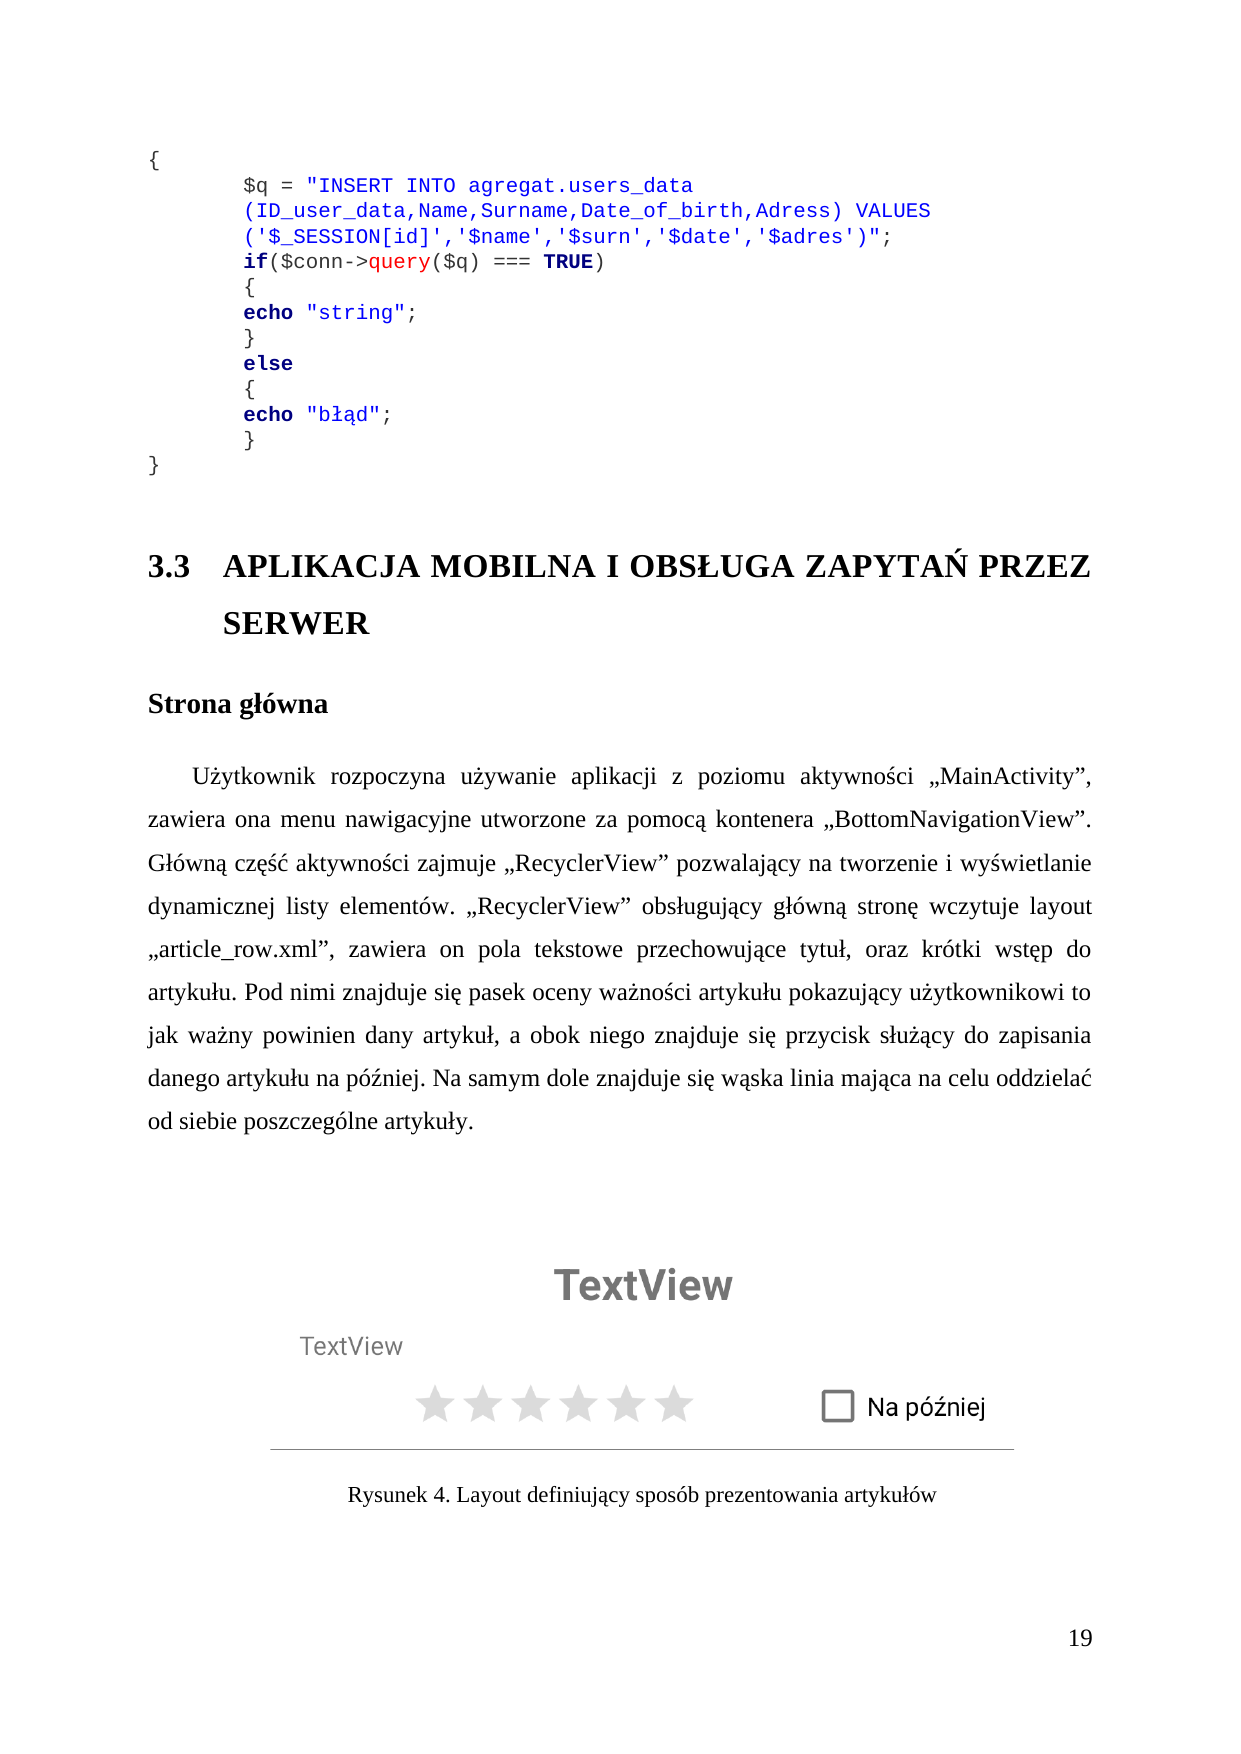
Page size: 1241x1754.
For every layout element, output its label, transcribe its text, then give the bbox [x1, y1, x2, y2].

text { [148, 148, 1093, 173]
text if($conn->query($q) === TRUE) [148, 249, 1093, 275]
text { [148, 376, 1093, 402]
text $q = "INSERT INTO agregat.users_data (ID_user_data,Name,Surname,Date_of_birth,Adress) VALUES ('$_SESSION[id]','$name','$surn','$date','$adres')"; [243, 173, 1093, 249]
text echo "błąd"; [148, 402, 1093, 427]
text echo "string"; [148, 300, 1093, 326]
subtitle Strona główna [148, 686, 1093, 720]
text Rysunek 4. Layout definiujący sposób prezentowania artykułów [148, 1481, 1093, 1507]
subtitle Aplikacja mobilna i obsługa zapytań przez serwer [148, 546, 1093, 642]
text Użytkownik rozpoczyna używanie aplikacji z poziomu aktywności „MainActivity”, zawiera ona menu nawigacyjne utworzone za pomocą kontenera „BottomNavigationView”. Główną część aktywności zajmuje „RecyclerView” pozwalający na tworzenie i wyświetlanie dynamicznej listy elementów. „RecyclerView” obsługujący główną stronę wczytuje layout „article_row.xml”, zawiera on pola tekstowe przechowujące tytuł, oraz krótki wstęp do artykułu. Pod nimi znajduje się pasek oceny ważności artykułu pokazujący użytkownikowi to jak ważny powinien dany artykuł, a obok niego znajduje się przycisk służący do zapisania danego artykułu na później. Na samym dole znajduje się wąska linia mająca na celu oddzielać od siebie poszczególne artykuły. [148, 761, 1093, 1135]
text } [148, 427, 1093, 453]
text else [148, 351, 1093, 376]
picture [270, 1226, 1015, 1450]
text { [148, 275, 1093, 300]
text } [148, 453, 1093, 478]
text } [148, 326, 1093, 351]
